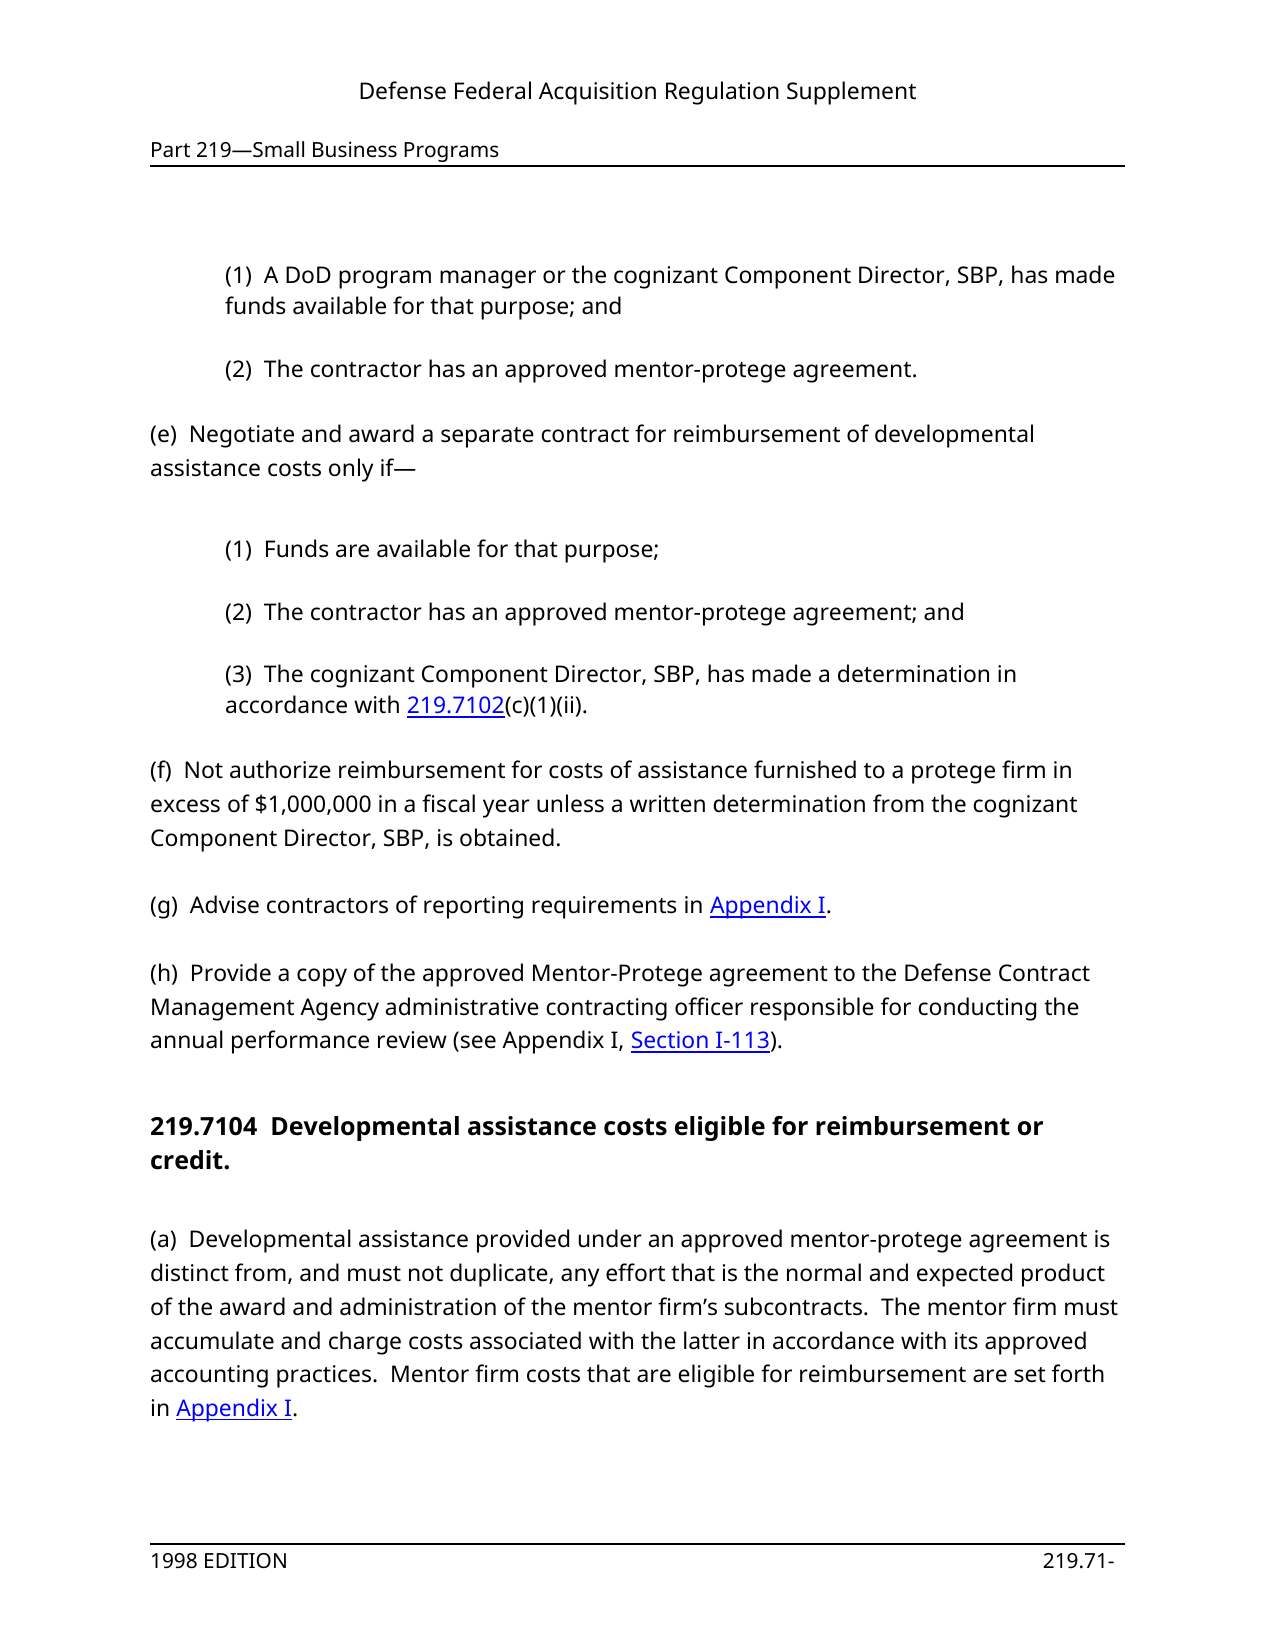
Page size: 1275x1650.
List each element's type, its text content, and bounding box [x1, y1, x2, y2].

list (e) Negotiate and award a separate contract for reimbursement of developmental assistance costs only if— [150, 384, 1125, 483]
list (2) The contractor has an approved mentor-protege agreement. [187, 322, 1125, 384]
list (f) Not authorize reimbursement for costs of assistance furnished to a protege firm in excess of $1,000,000 in a fiscal year unless a written determination from the cognizant Component Director, SBP, is obtained. [150, 721, 1125, 853]
list (2) The contractor has an approved mentor-protege agreement; and [187, 564, 1125, 627]
list (g) Advise contractors of reporting requirements in Appendix I. [150, 856, 1125, 921]
list (a) Developmental assistance provided under an approved mentor-protege agreement is distinct from, and must not duplicate, any effort that is the normal and expected product of the award and administration of the mentor firm’s subcontracts. The mentor firm must accumulate and charge costs associated with the latter in accordance with its approved accounting practices. Mentor firm costs that are eligible for reimbursement are set forth in Appendix I. [150, 1189, 1125, 1423]
subtitle 219.7104 Developmental assistance costs eligible for reimbursement or credit. [150, 1075, 1125, 1177]
list (3) The cognizant Component Director, SBP, has made a determination in accordance with 219.7102(c)(1)(ii). [187, 627, 1125, 721]
list (1) A DoD program manager or the cognizant Component Director, SBP, has made funds available for that purpose; and [187, 228, 1125, 322]
list (h) Provide a copy of the approved Mentor-Protege agreement to the Defense Contract Management Agency administrative contracting officer responsible for conducting the annual performance review (see Appendix I, Section I-113). [150, 923, 1125, 1056]
list (1) Funds are available for that purpose; [187, 502, 1125, 564]
